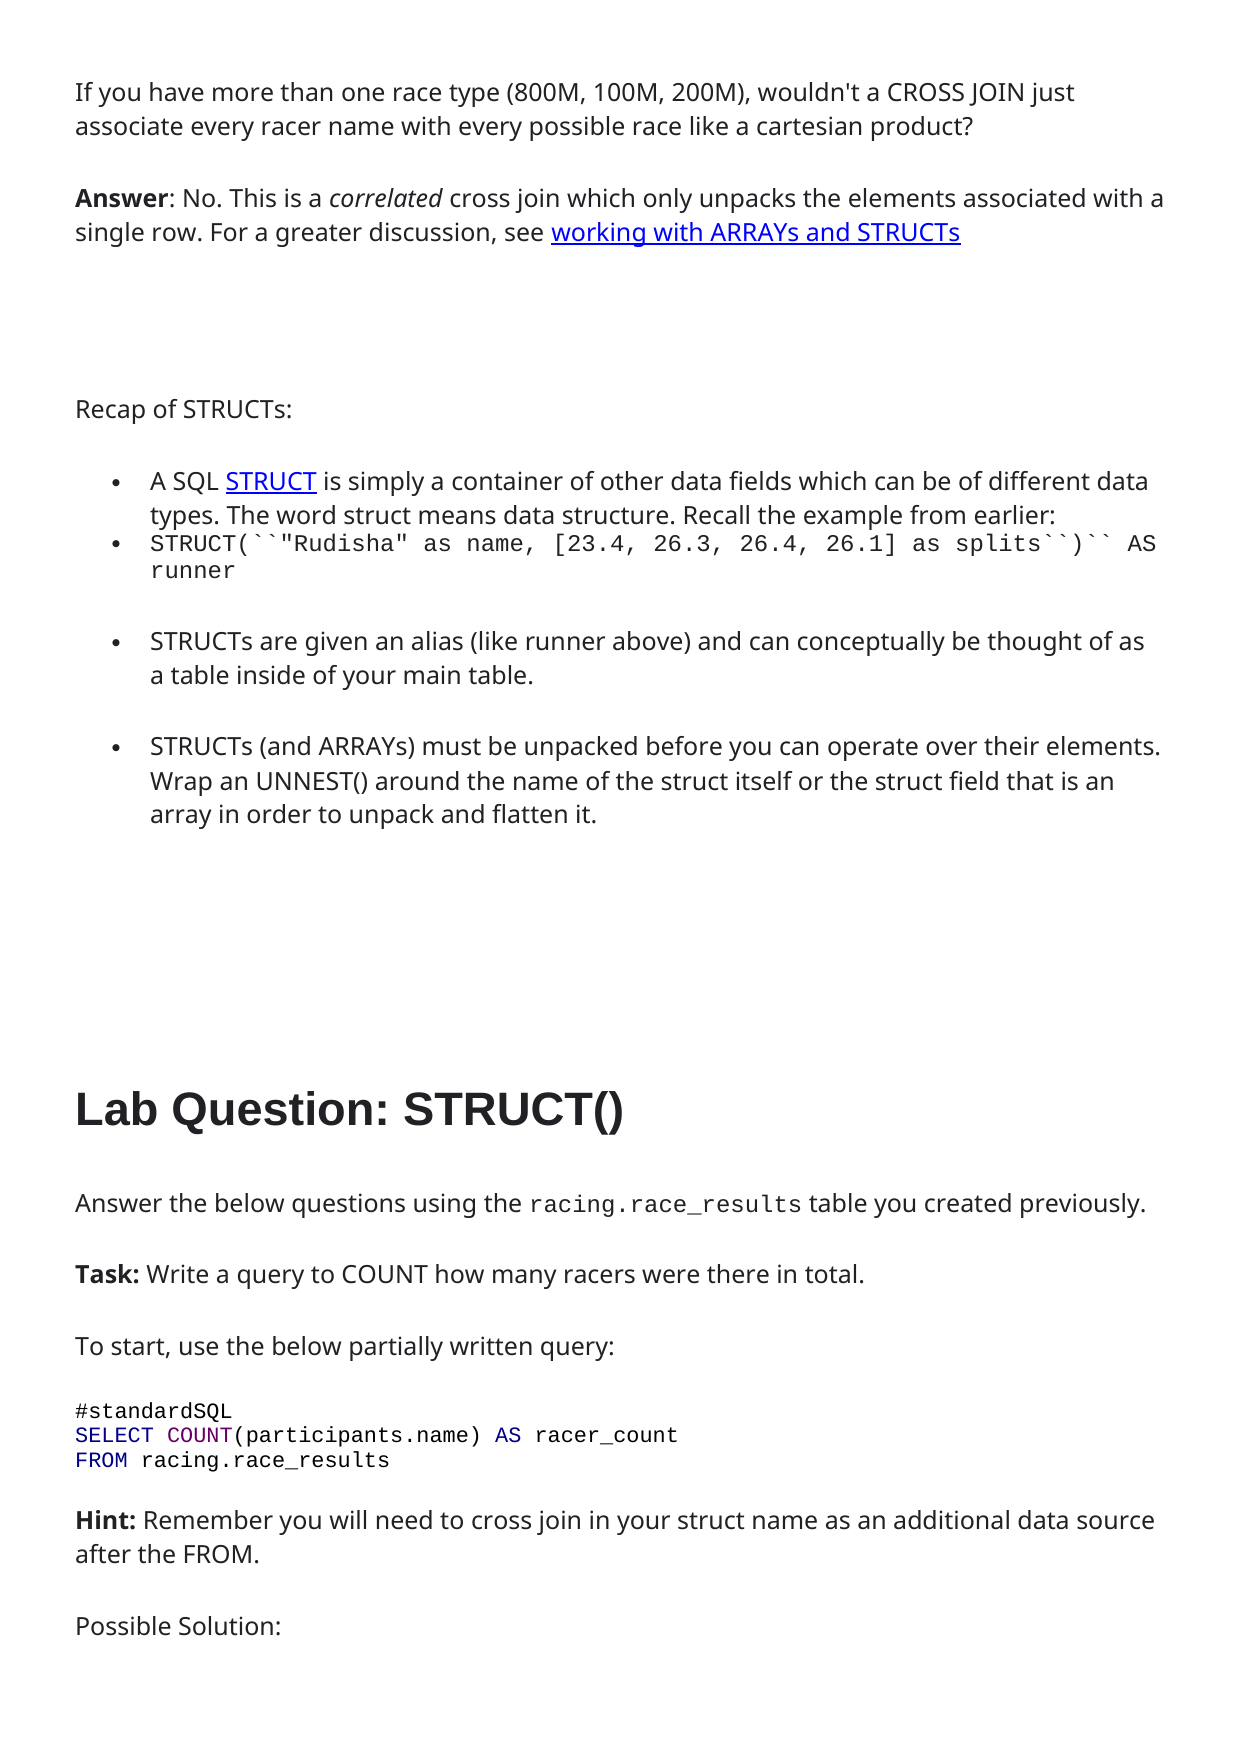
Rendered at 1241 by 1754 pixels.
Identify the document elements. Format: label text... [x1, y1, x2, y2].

text Recap of STRUCTs: [75, 392, 1165, 426]
text Answer the below questions using the racing.race_results table you created previously. [75, 1185, 1165, 1219]
list STRUCTs are given an alias (like runner above) and can conceptually be thought of as a table inside of your main table. [112, 623, 1165, 692]
text If you have more than one race type (800M, 100M, 200M), wouldn't a CROSS JOIN just associate every racer name with every possible race like a cartesian product? [75, 75, 1165, 143]
text Lab Question: STRUCT() [75, 1081, 1165, 1135]
text Hint: Remember you will need to cross join in your struct name as an additional data source after the FROM. [75, 1503, 1165, 1571]
text SELECT COUNT(participants.name) AS racer_count [75, 1425, 1165, 1449]
list STRUCTs (and ARRAYs) must be unpacked before you can operate over their elements. Wrap an UNNEST() around the name of the struct itself or the struct field that is an array in order to unpack and flatten it. [112, 729, 1165, 831]
text #standardSQL [75, 1400, 1165, 1425]
list STRUCT(``"Rudisha" as name, [23.4, 26.3, 26.4, 26.1] as splits``)`` AS runner [112, 532, 1165, 586]
list A SQL STRUCT is simply a container of other data fields which can be of different data types. The word struct means data structure. Recall the example from earlier: [112, 463, 1165, 532]
text FROM racing.race_results [75, 1449, 1165, 1474]
text To start, use the below partially written query: [75, 1328, 1165, 1362]
text Possible Solution: [75, 1609, 1165, 1643]
text Task: Write a query to COUNT how many racers were there in total. [75, 1257, 1165, 1291]
text Answer: No. This is a correlated cross join which only unpacks the elements associated with a single row. For a greater discussion, see working with ARRAYs and STRUCTs [75, 181, 1165, 249]
